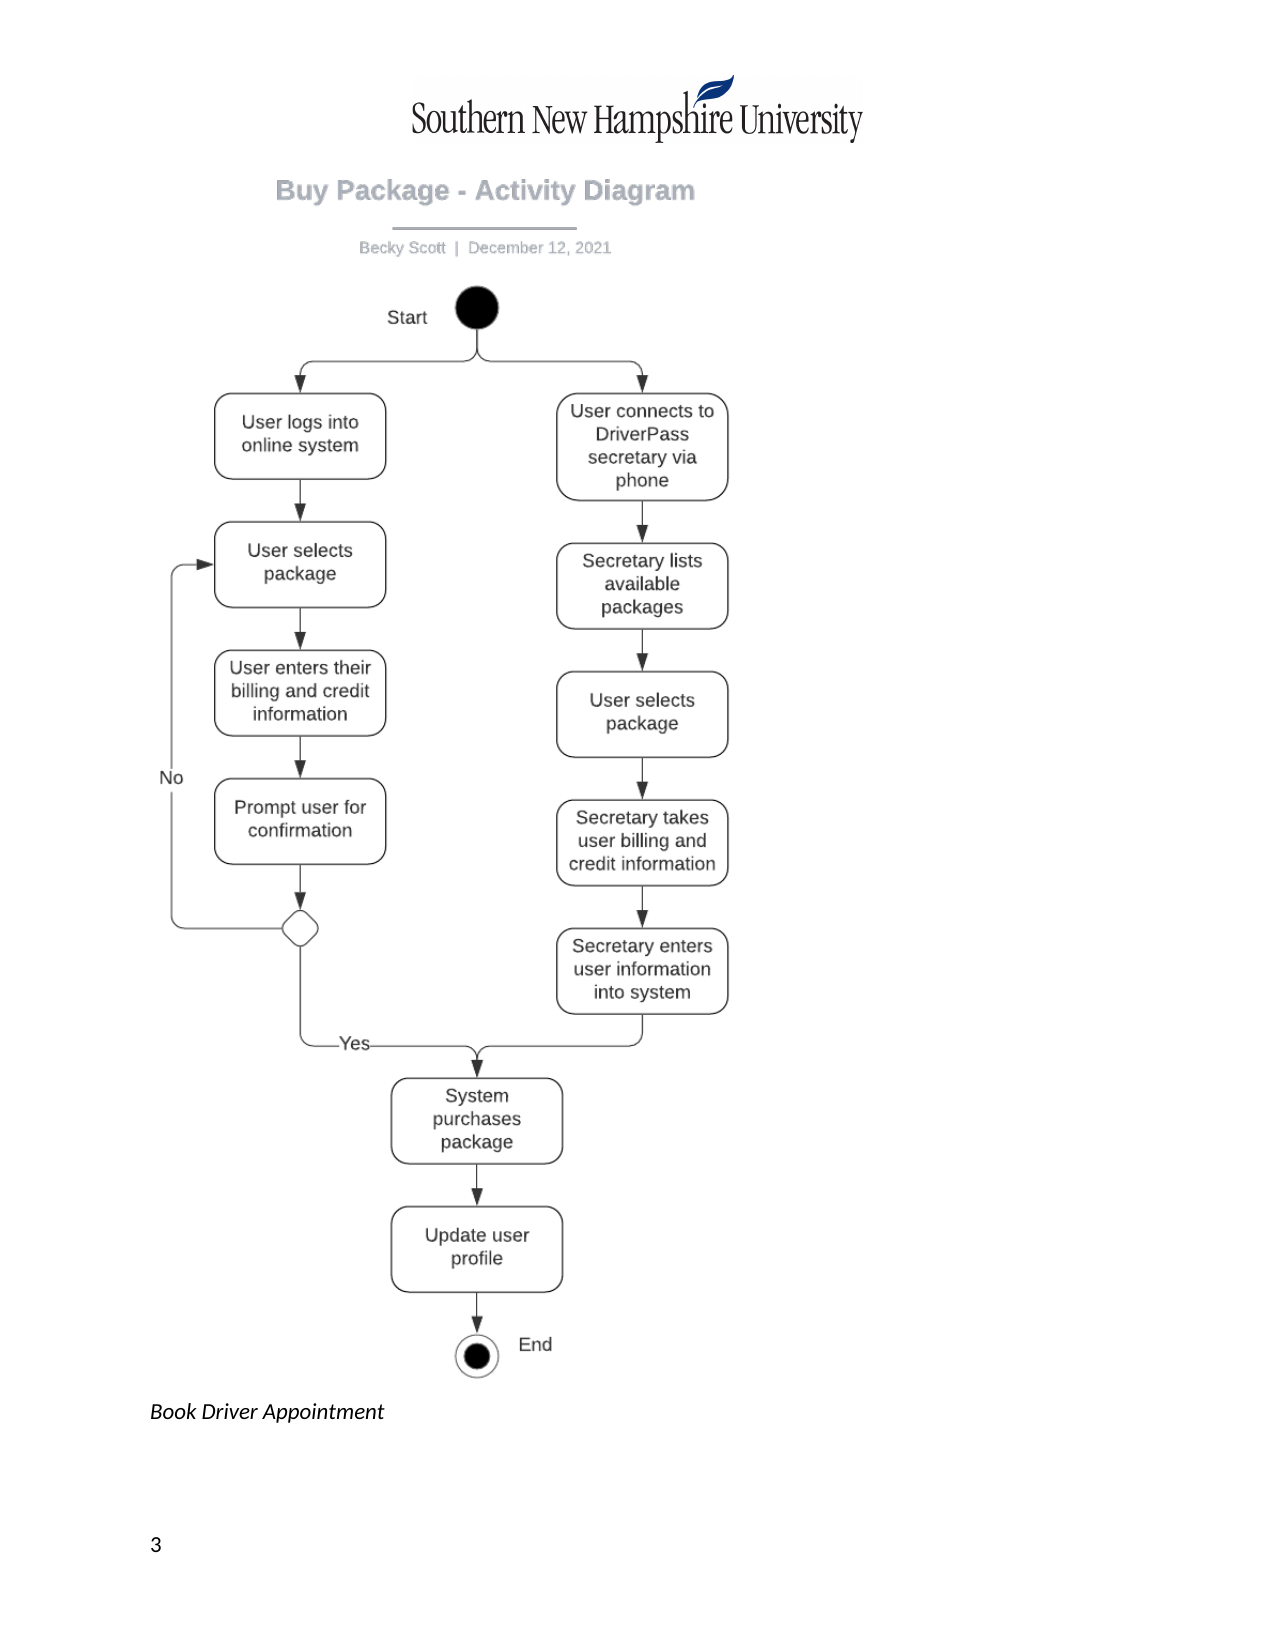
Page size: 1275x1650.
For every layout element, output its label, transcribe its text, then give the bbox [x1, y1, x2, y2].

picture [150, 158, 768, 1398]
picture [412, 75, 863, 143]
text Book Driver Appointment [150, 1397, 1125, 1425]
